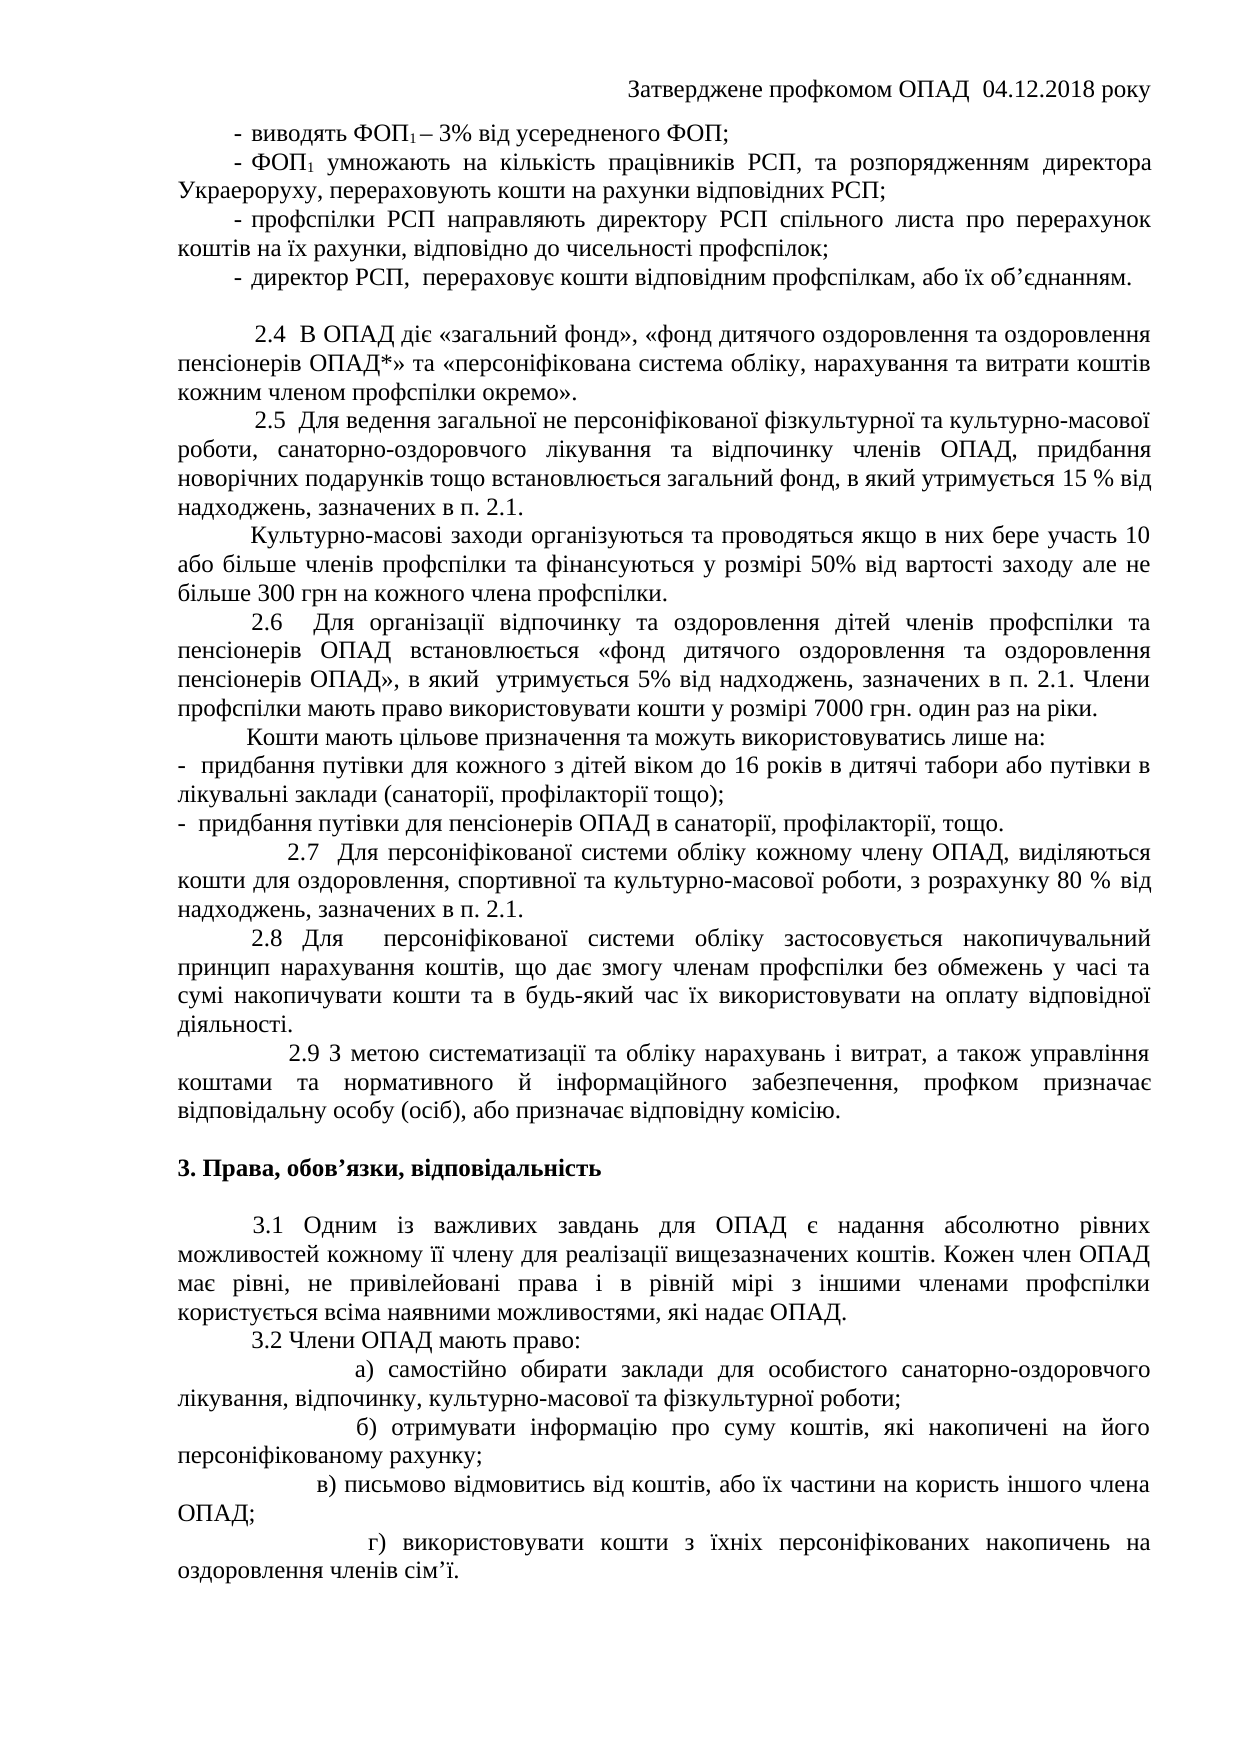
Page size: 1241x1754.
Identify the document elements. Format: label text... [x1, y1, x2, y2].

text б) отримувати інформацію про суму коштів, які накопичені на його персоніфікованому рахунку; [177, 1412, 1152, 1469]
text Культурно-масові заходи організуються та проводяться якщо в них бере участь 10 або більше членів профспілки та фінансуються у розмірі 50% від вартості заходу але не більше 300 грн на кожного члена профспілки. [177, 521, 1152, 607]
text 2.8 Для персоніфікованої системи обліку застосовується накопичувальний принцип нарахування коштів, що дає змогу членам профспілки без обмежень у часі та сумі накопичувати кошти та в будь-який час їх використовувати на оплату відповідної діяльності. [177, 923, 1152, 1038]
text г) використовувати кошти з їхніх персоніфікованих накопичень на оздоровлення членів сім’ї. [177, 1527, 1152, 1584]
text 3.2 Члени ОПАД мають право: [177, 1326, 1152, 1354]
text в) письмово відмовитись від коштів, або їх частини на користь іншого члена ОПАД; [177, 1469, 1152, 1527]
text - придбання путівки для кожного з дітей віком до 16 років в дитячі табори або путівки в лікувальні заклади (санаторії, профілакторії тощо); [177, 751, 1152, 808]
list профспілки РСП направляють директору РСП спільного листа про перерахунок коштів на їх рахунки, відповідно до чисельності профспілок; [177, 204, 1152, 262]
text 2.5 Для ведення загальної не персоніфікованої фізкультурної та культурно-масової роботи, санаторно-оздоровчого лікування та відпочинку членів ОПАД, придбання новорічних подарунків тощо встановлюється загальний фонд, в який утримується 15 % від надходжень, зазначених в п. 2.1. [177, 406, 1152, 521]
list директор РСП, перераховує кошти відповідним профспілкам, або їх об’єднанням. [233, 262, 1152, 291]
text 3.1 Одним із важливих завдань для ОПАД є надання абсолютно рівних можливостей кожному її члену для реалізації вищезазначених коштів. Кожен член ОПАД має рівні, не привілейовані права і в рівній мірі з іншими членами профспілки користується всіма наявними можливостями, які надає ОПАД. [177, 1211, 1152, 1326]
text Кошти мають цільове призначення та можуть використовуватись лише на: [177, 722, 1152, 751]
list виводять ФОП1 – 3% від усередненого ФОП; [177, 118, 1152, 147]
list ФОП1 умножають на кількість працівників РСП, та розпорядженням директора Украероруху, перераховують кошти на рахунки відповідних РСП; [177, 147, 1152, 204]
text 2.6 Для організації відпочинку та оздоровлення дітей членів профспілки та пенсіонерів ОПАД встановлюється «фонд дитячого оздоровлення та оздоровлення пенсіонерів ОПАД», в який утримується 5% від надходжень, зазначених в п. 2.1. Члени профспілки мають право використовувати кошти у розмірі 7000 грн. один раз на ріки. [177, 607, 1152, 722]
text 2.9 З метою систематизації та обліку нарахувань і витрат, а також управління коштами та нормативного й інформаційного забезпечення, профком призначає відповідальну особу (осіб), або призначає відповідну комісію. [177, 1038, 1152, 1124]
text а) самостійно обирати заклади для особистого санаторно-оздоровчого лікування, відпочинку, культурно-масової та фізкультурної роботи; [177, 1354, 1152, 1412]
text 2.7 Для персоніфікованої системи обліку кожному члену ОПАД, виділяються кошти для оздоровлення, спортивної та культурно-масової роботи, з розрахунку 80 % від надходжень, зазначених в п. 2.1. [177, 837, 1152, 923]
text 3. Права, обов’язки, відповідальність [177, 1153, 1152, 1182]
text - придбання путівки для пенсіонерів ОПАД в санаторії, профілакторії, тощо. [177, 808, 1152, 837]
text 2.4 В ОПАД діє «загальний фонд», «фонд дитячого оздоровлення та оздоровлення пенсіонерів ОПАД*» та «персоніфікована система обліку, нарахування та витрати коштів кожним членом профспілки окремо». [177, 319, 1152, 406]
